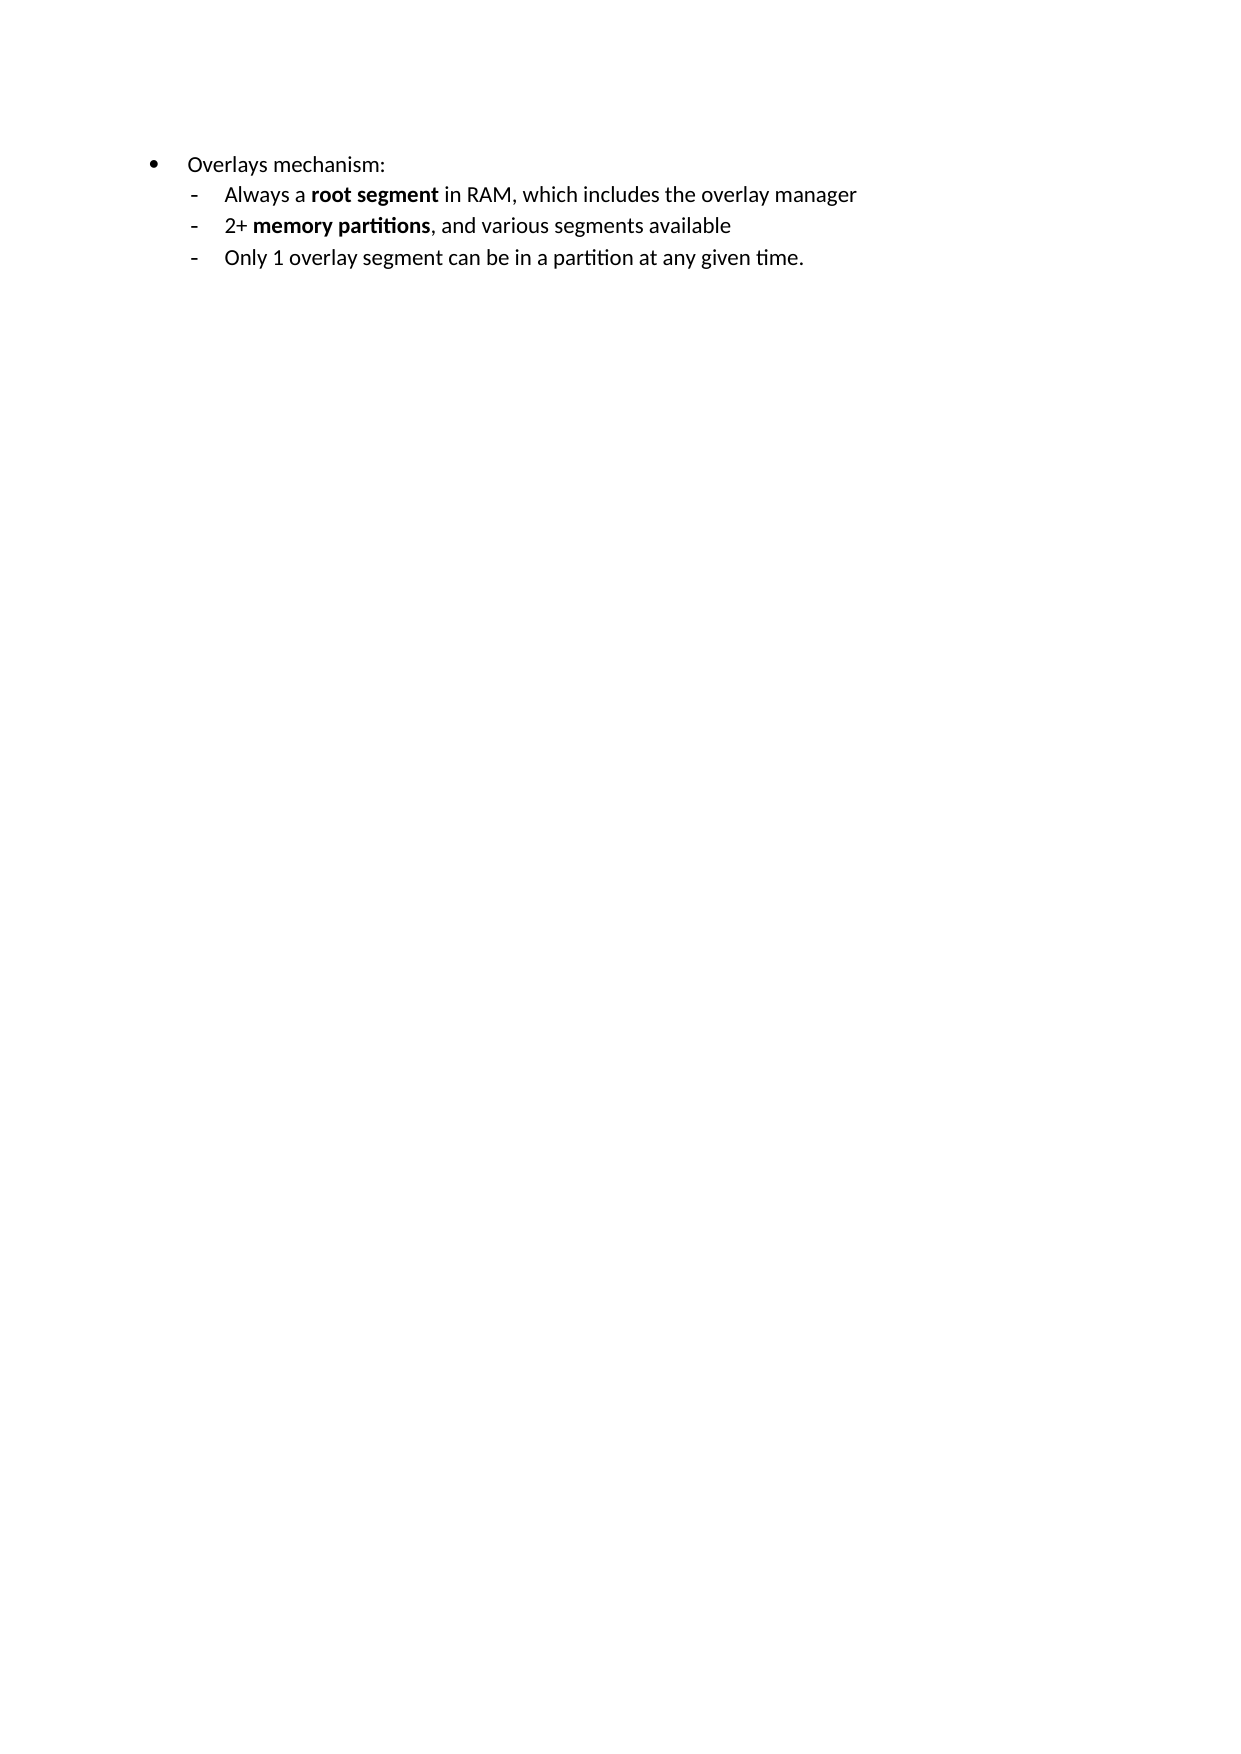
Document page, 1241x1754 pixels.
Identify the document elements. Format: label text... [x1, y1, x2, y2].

list 2+ memory partitions, and various segments available [187, 212, 1090, 241]
list Always a root segment in RAM, which includes the overlay manager [187, 180, 1090, 209]
list Only 1 overlay segment can be in a partition at any given time. [187, 243, 1090, 272]
list Overlays mechanism: [150, 150, 1090, 178]
